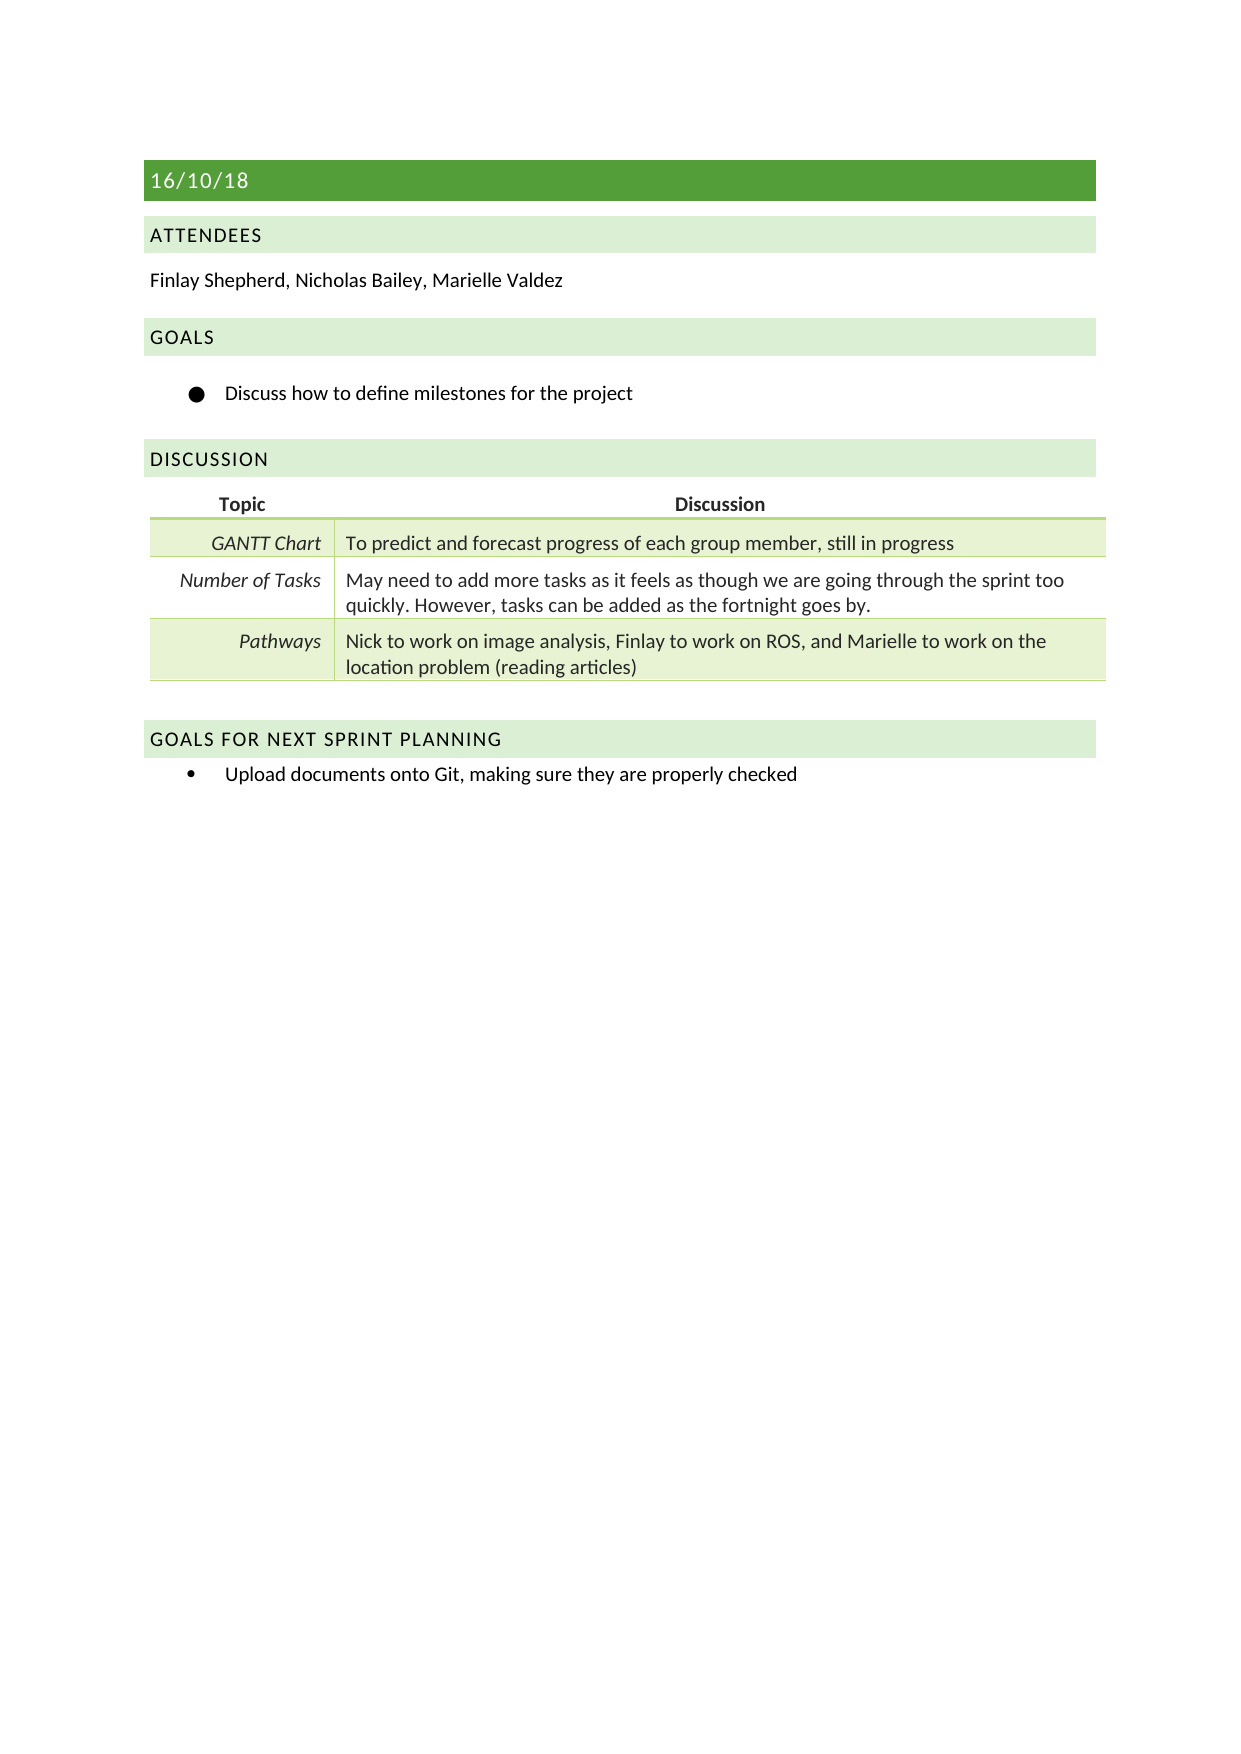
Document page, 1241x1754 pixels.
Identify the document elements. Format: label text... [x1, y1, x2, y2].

subtitle Attendees [150, 222, 1090, 247]
subtitle 16/10/18 [150, 167, 1090, 195]
table_cell Number of Tasks [150, 557, 334, 618]
table_cell Nick to work on image analysis, Finlay to work on ROS, and Marielle to work on the location problem (reading articles) [335, 619, 1106, 679]
table_header Topic [150, 481, 334, 517]
table_cell May need to add more tasks as it feels as though we are going through the sprint too quickly. However, tasks can be added as the fortnight goes by. [335, 557, 1106, 618]
list Upload documents onto Git, making sure they are properly checked [187, 761, 1090, 787]
subtitle Goals [150, 324, 1090, 349]
text Finlay Shepherd, Nicholas Bailey, Marielle Valdez [150, 268, 1090, 293]
list Discuss how to define milestones for the project [187, 370, 1090, 412]
table_cell To predict and forecast progress of each group member, still in progress [335, 520, 1106, 556]
table_header Discussion [334, 481, 1106, 517]
table_cell GANTT Chart [150, 520, 334, 556]
subtitle Goals for next sprint planning [150, 726, 1090, 751]
table_cell Pathways [150, 619, 334, 679]
subtitle Discussion [150, 446, 1090, 471]
